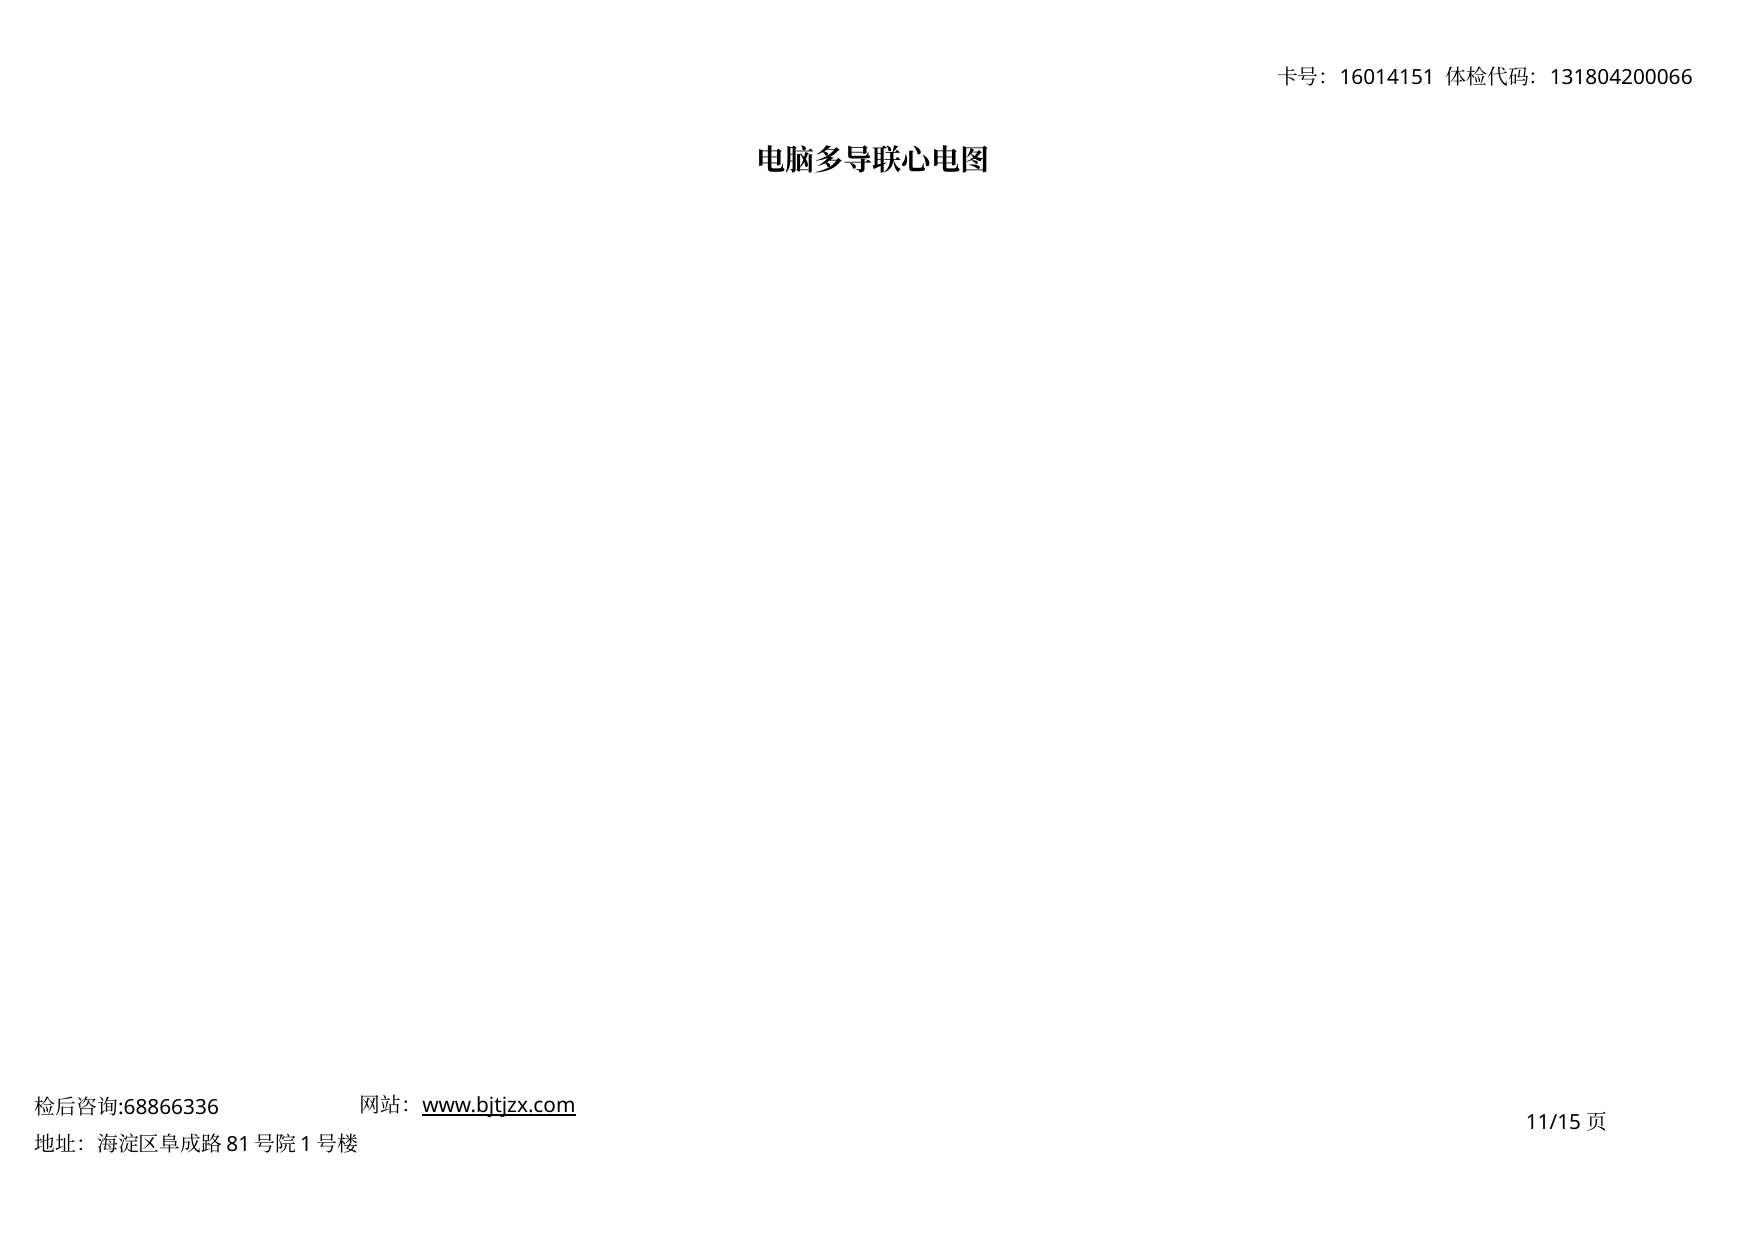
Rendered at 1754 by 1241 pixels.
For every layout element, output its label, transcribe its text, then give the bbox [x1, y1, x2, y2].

text 检后咨询:68866336 [34, 1098, 244, 1119]
text 卡号：16014151 体检代码：131804200066 [1277, 68, 1748, 88]
text 网站：www.bjtjzx.com [359, 1096, 601, 1117]
text 11/15 页 [1526, 1113, 1646, 1134]
text 电脑多导联心电图 [756, 147, 1037, 177]
text 地址：海淀区阜成路81号院1号楼 [34, 1134, 384, 1155]
